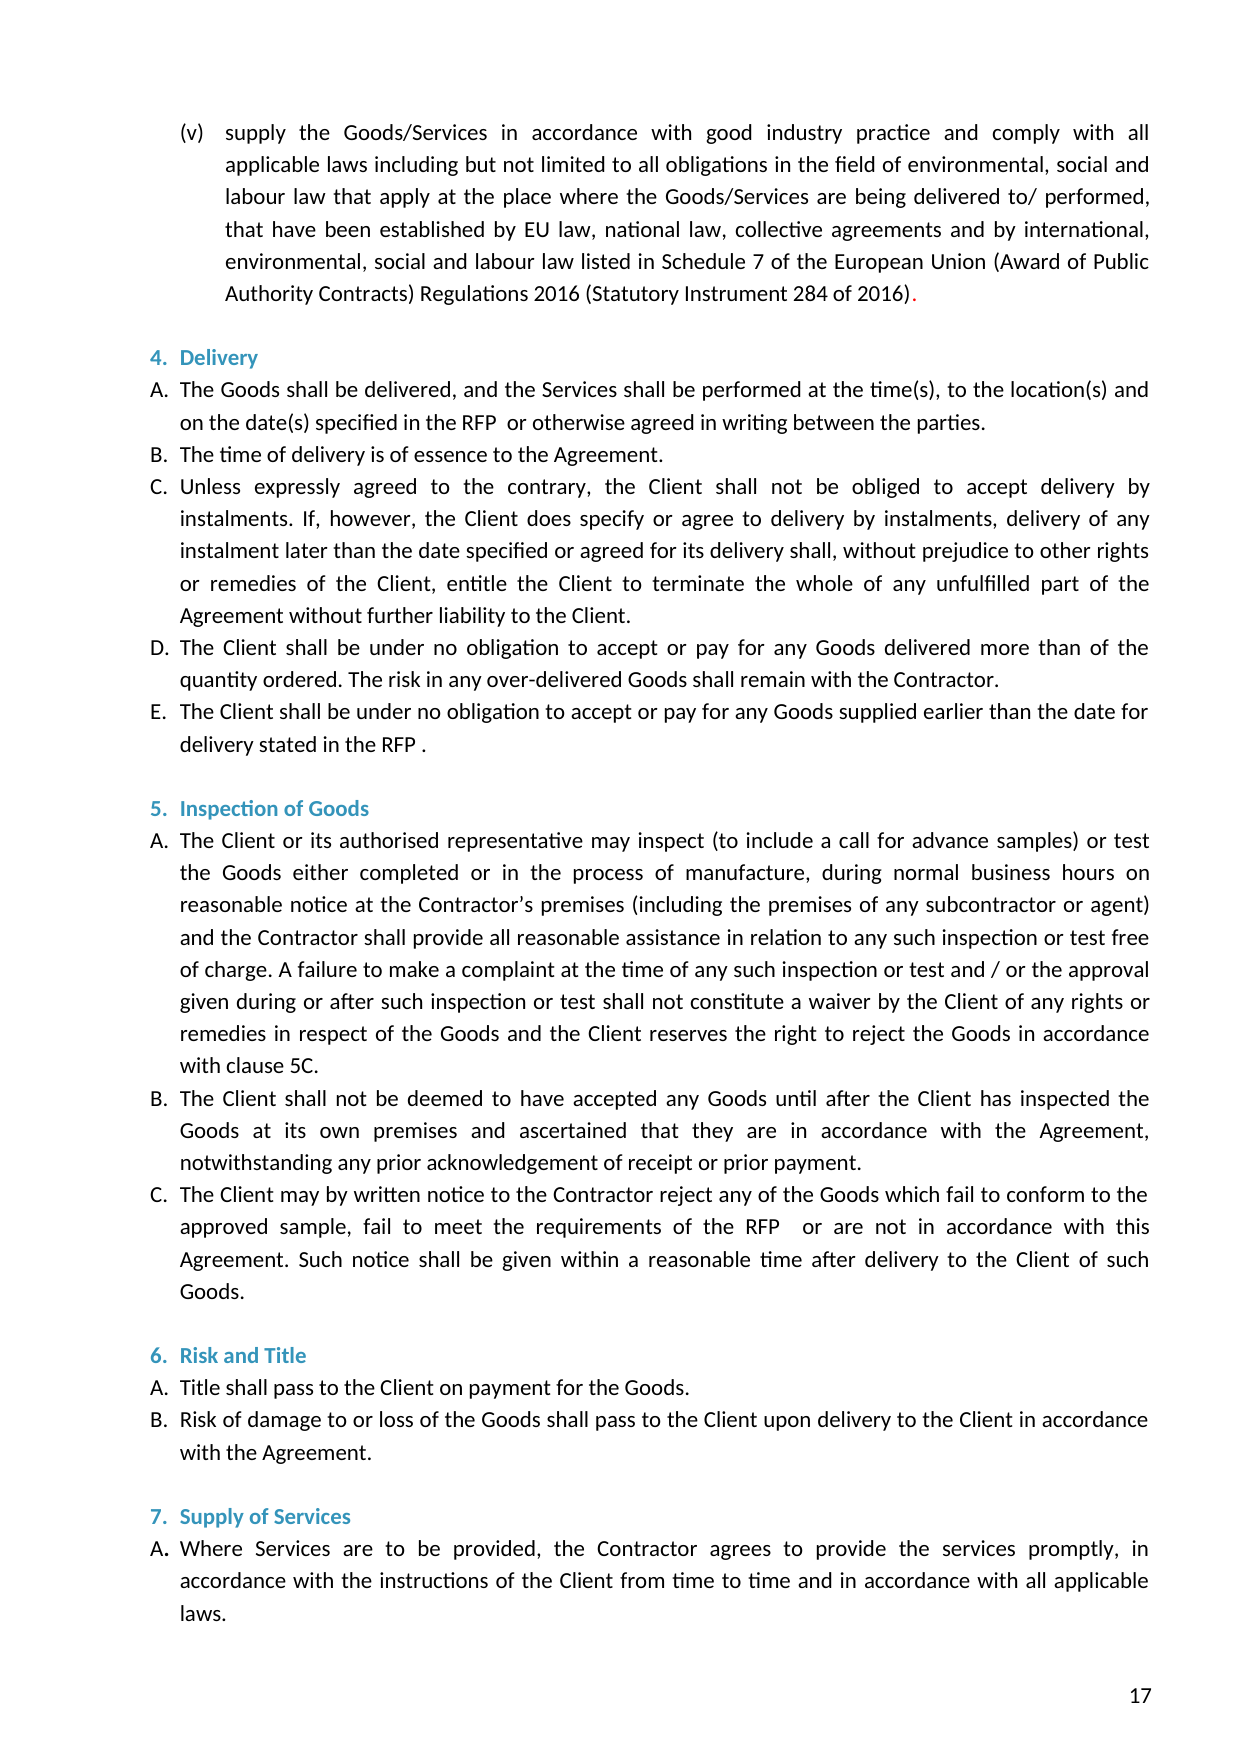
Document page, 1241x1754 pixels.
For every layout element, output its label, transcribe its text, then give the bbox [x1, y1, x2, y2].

text A. Where Services are to be provided, the Contractor agrees to provide the services promptly, in accordance with the instructions of the Client from time to time and in accordance with all applicable laws. [150, 1534, 1152, 1627]
text B. The time of delivery is of essence to the Agreement. [150, 440, 1152, 468]
text D. The Client shall be under no obligation to accept or pay for any Goods delivered more than of the quantity ordered. The risk in any over-delivered Goods shall remain with the Contractor. [150, 633, 1152, 693]
text 5. Inspection of Goods [150, 794, 1152, 822]
text A. The Goods shall be delivered, and the Services shall be performed at the time(s), to the location(s) and on the date(s) specified in the RFP or otherwise agreed in writing between the parties. [150, 376, 1152, 436]
text 4. Delivery [150, 343, 1152, 371]
text C. The Client may by written notice to the Contractor reject any of the Goods which fail to conform to the approved sample, fail to meet the requirements of the RFP or are not in accordance with this Agreement. Such notice shall be given within a reasonable time after delivery to the Client of such Goods. [150, 1180, 1152, 1305]
text E. The Client shall be under no obligation to accept or pay for any Goods supplied earlier than the date for delivery stated in the RFP . [150, 697, 1152, 758]
text 6. Risk and Title [150, 1341, 1152, 1369]
text A. Title shall pass to the Client on payment for the Goods. [150, 1373, 1152, 1401]
text (v) supply the Goods/Services in accordance with good industry practice and comply with all applicable laws including but not limited to all obligations in the field of environmental, social and labour law that apply at the place where the Goods/Services are being delivered to/ performed, that have been established by EU law, national law, collective agreements and by international, environmental, social and labour law listed in Schedule 7 of the European Union (Award of Public Authority Contracts) Regulations 2016 (Statutory Instrument 284 of 2016). [179, 118, 1152, 307]
text 7. Supply of Services [150, 1502, 1152, 1530]
text B. Risk of damage to or loss of the Goods shall pass to the Client upon delivery to the Client in accordance with the Agreement. [150, 1406, 1152, 1466]
text B. The Client shall not be deemed to have accepted any Goods until after the Client has inspected the Goods at its own premises and ascertained that they are in accordance with the Agreement, notwithstanding any prior acknowledgement of receipt or prior payment. [150, 1084, 1152, 1176]
text A. The Client or its authorised representative may inspect (to include a call for advance samples) or test the Goods either completed or in the process of manufacture, during normal business hours on reasonable notice at the Contractor’s premises (including the premises of any subcontractor or agent) and the Contractor shall provide all reasonable assistance in relation to any such inspection or test free of charge. A failure to make a complaint at the time of any such inspection or test and / or the approval given during or after such inspection or test shall not constitute a waiver by the Client of any rights or remedies in respect of the Goods and the Client reserves the right to reject the Goods in accordance with clause 5C. [150, 826, 1152, 1079]
text C. Unless expressly agreed to the contrary, the Client shall not be obliged to accept delivery by instalments. If, however, the Client does specify or agree to delivery by instalments, delivery of any instalment later than the date specified or agreed for its delivery shall, without prejudice to other rights or remedies of the Client, entitle the Client to terminate the whole of any unfulfilled part of the Agreement without further liability to the Client. [150, 472, 1152, 629]
